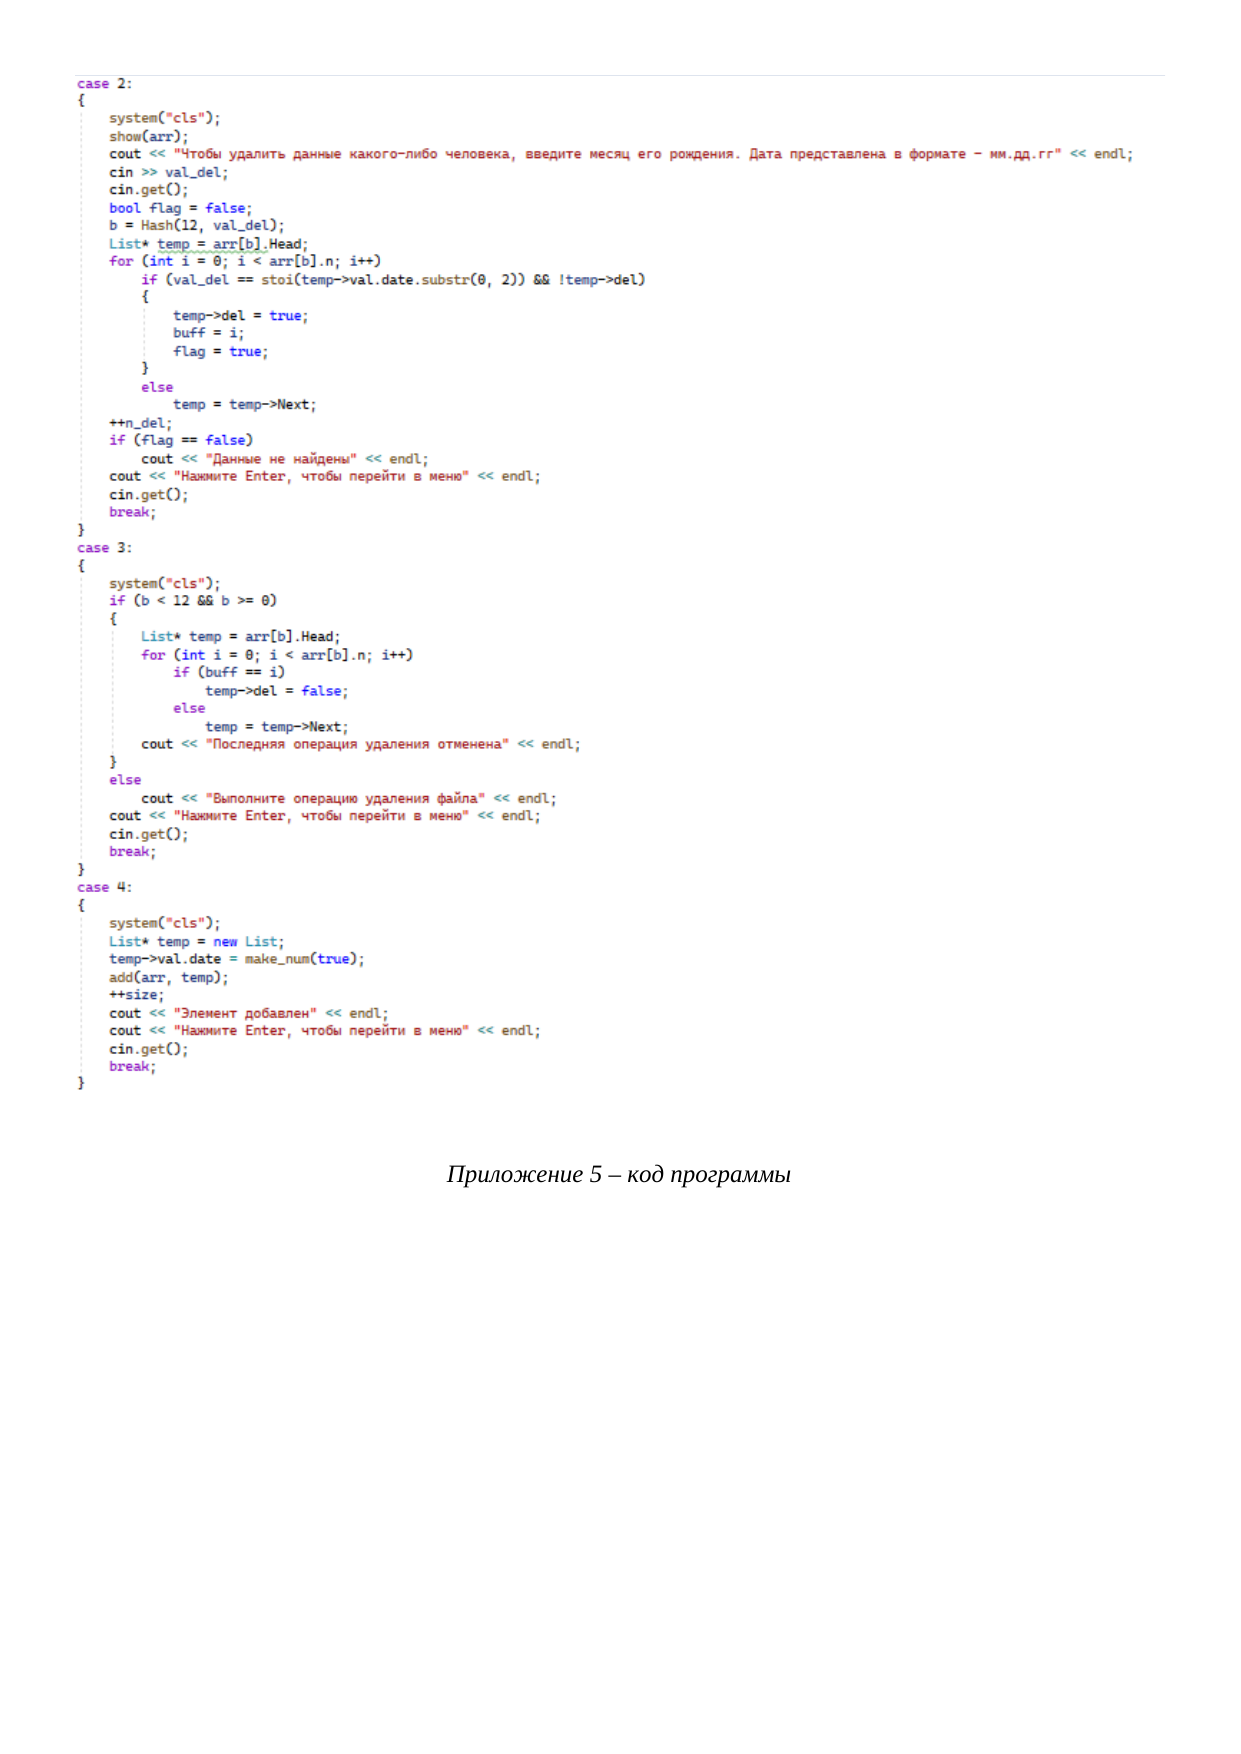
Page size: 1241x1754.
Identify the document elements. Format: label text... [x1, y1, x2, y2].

text Приложение 5 – код программы [75, 1159, 1165, 1188]
picture [75, 75, 1166, 1094]
